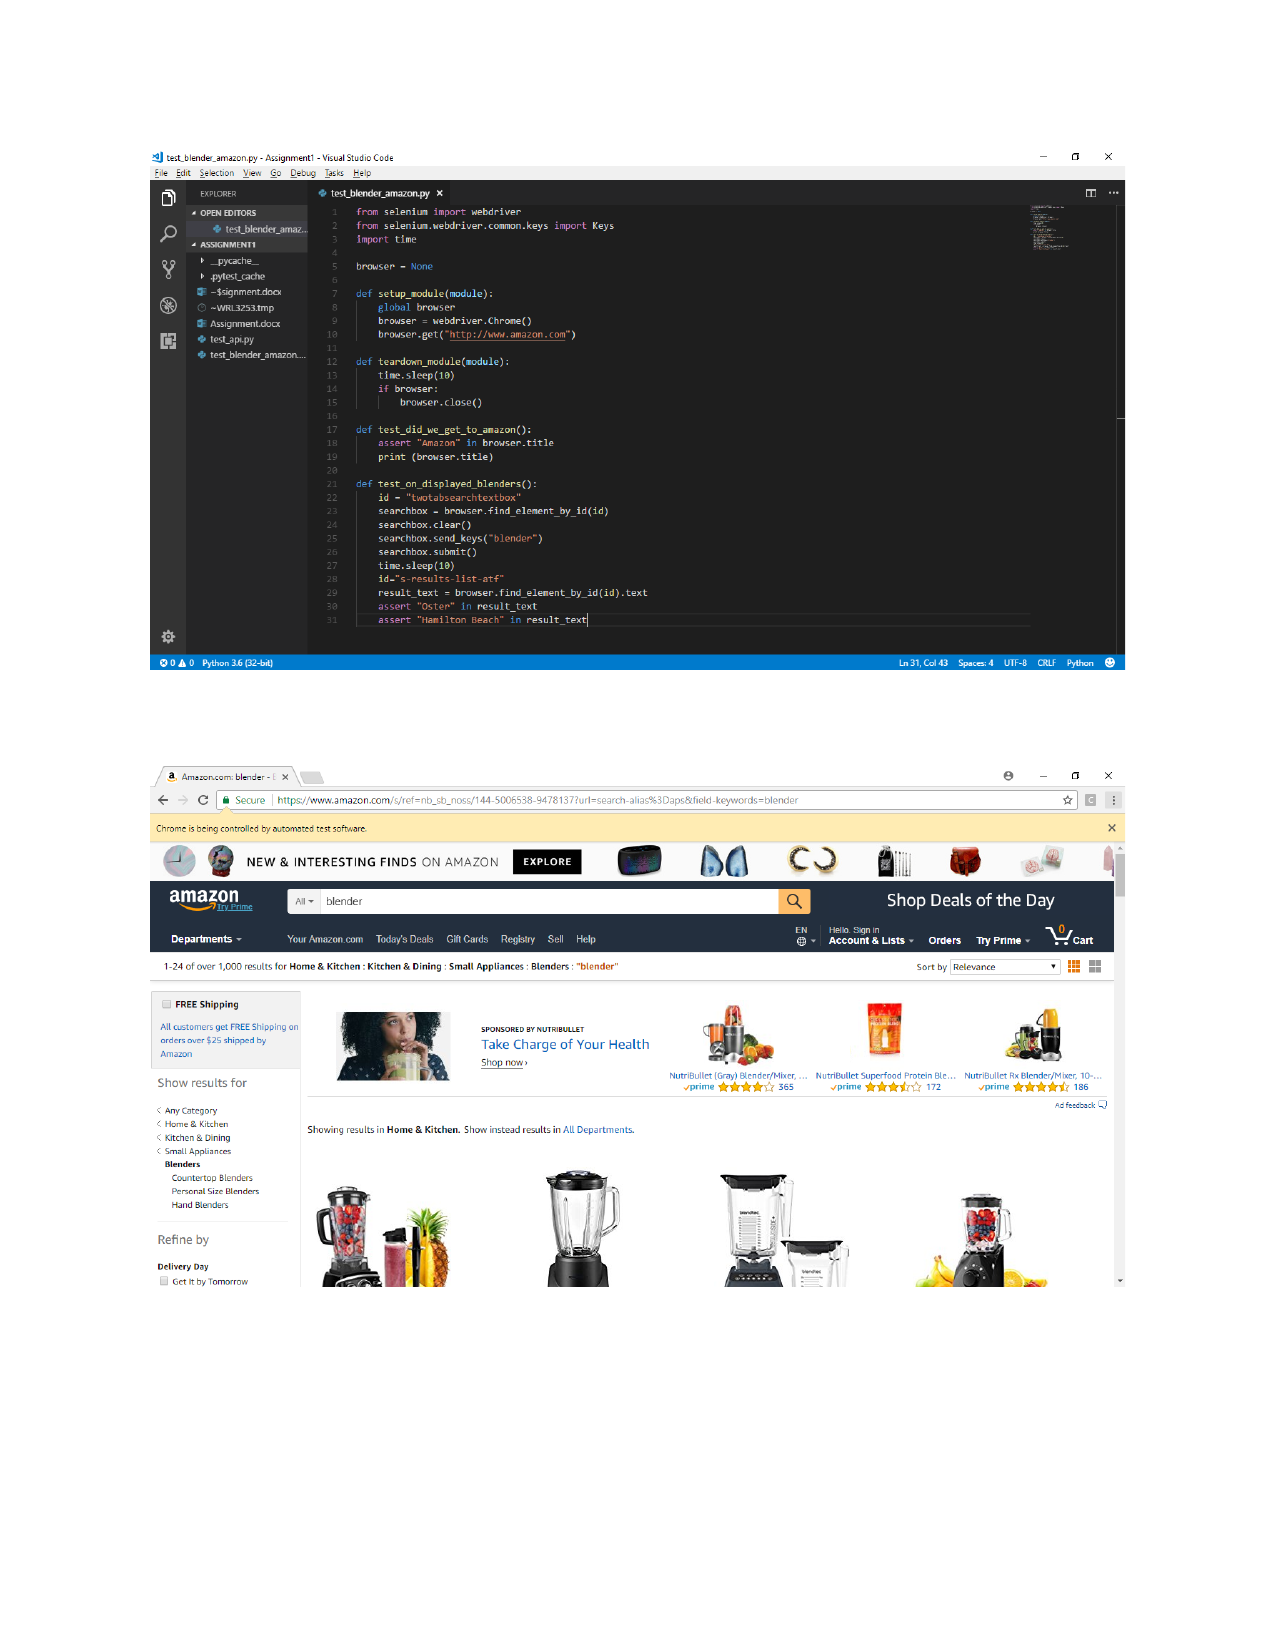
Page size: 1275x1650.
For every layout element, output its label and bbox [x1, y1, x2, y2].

picture [150, 766, 1125, 1287]
picture [150, 150, 1125, 670]
